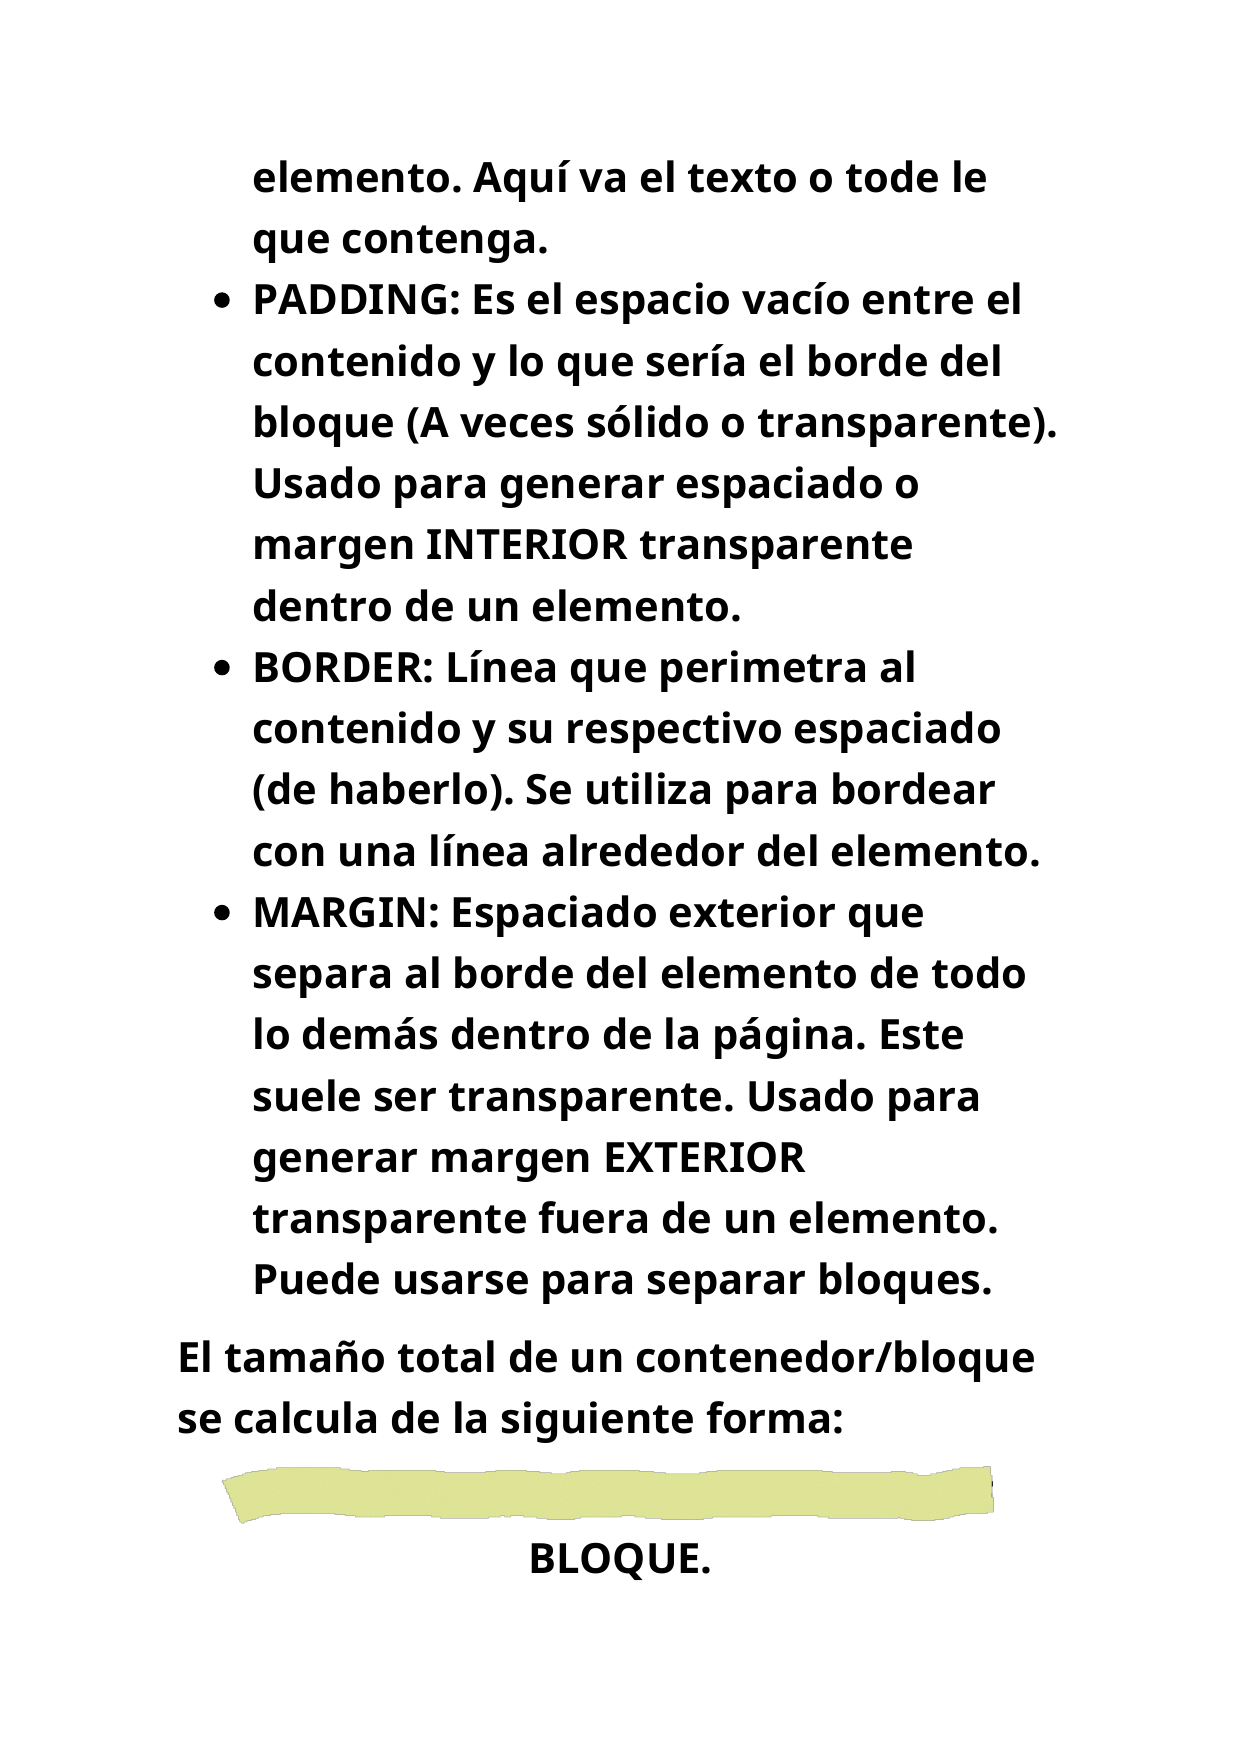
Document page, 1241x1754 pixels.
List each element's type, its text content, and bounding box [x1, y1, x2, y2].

text El tamaño total de un contenedor/bloque se calcula de la siguiente forma: [177, 1328, 1063, 1446]
picture [218, 1458, 1004, 1527]
list MARGIN: Espaciado exterior que separa al borde del elemento de todo lo demás dentro de la página. Este suele ser transparente. Usado para generar margen EXTERIOR transparente fuera de un elemento. Puede usarse para separar bloques. [215, 883, 1063, 1307]
list PADDING: Es el espacio vacío entre el contenido y lo que sería el borde del bloque (A veces sólido o transparente). Usado para generar espaciado o margen INTERIOR transparente dentro de un elemento. [215, 270, 1063, 633]
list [215, 148, 1063, 266]
list BORDER: Línea que perimetra al contenido y su respectivo espaciado (de haberlo). Se utiliza para bordear con una línea alrededor del elemento. [215, 638, 1063, 878]
